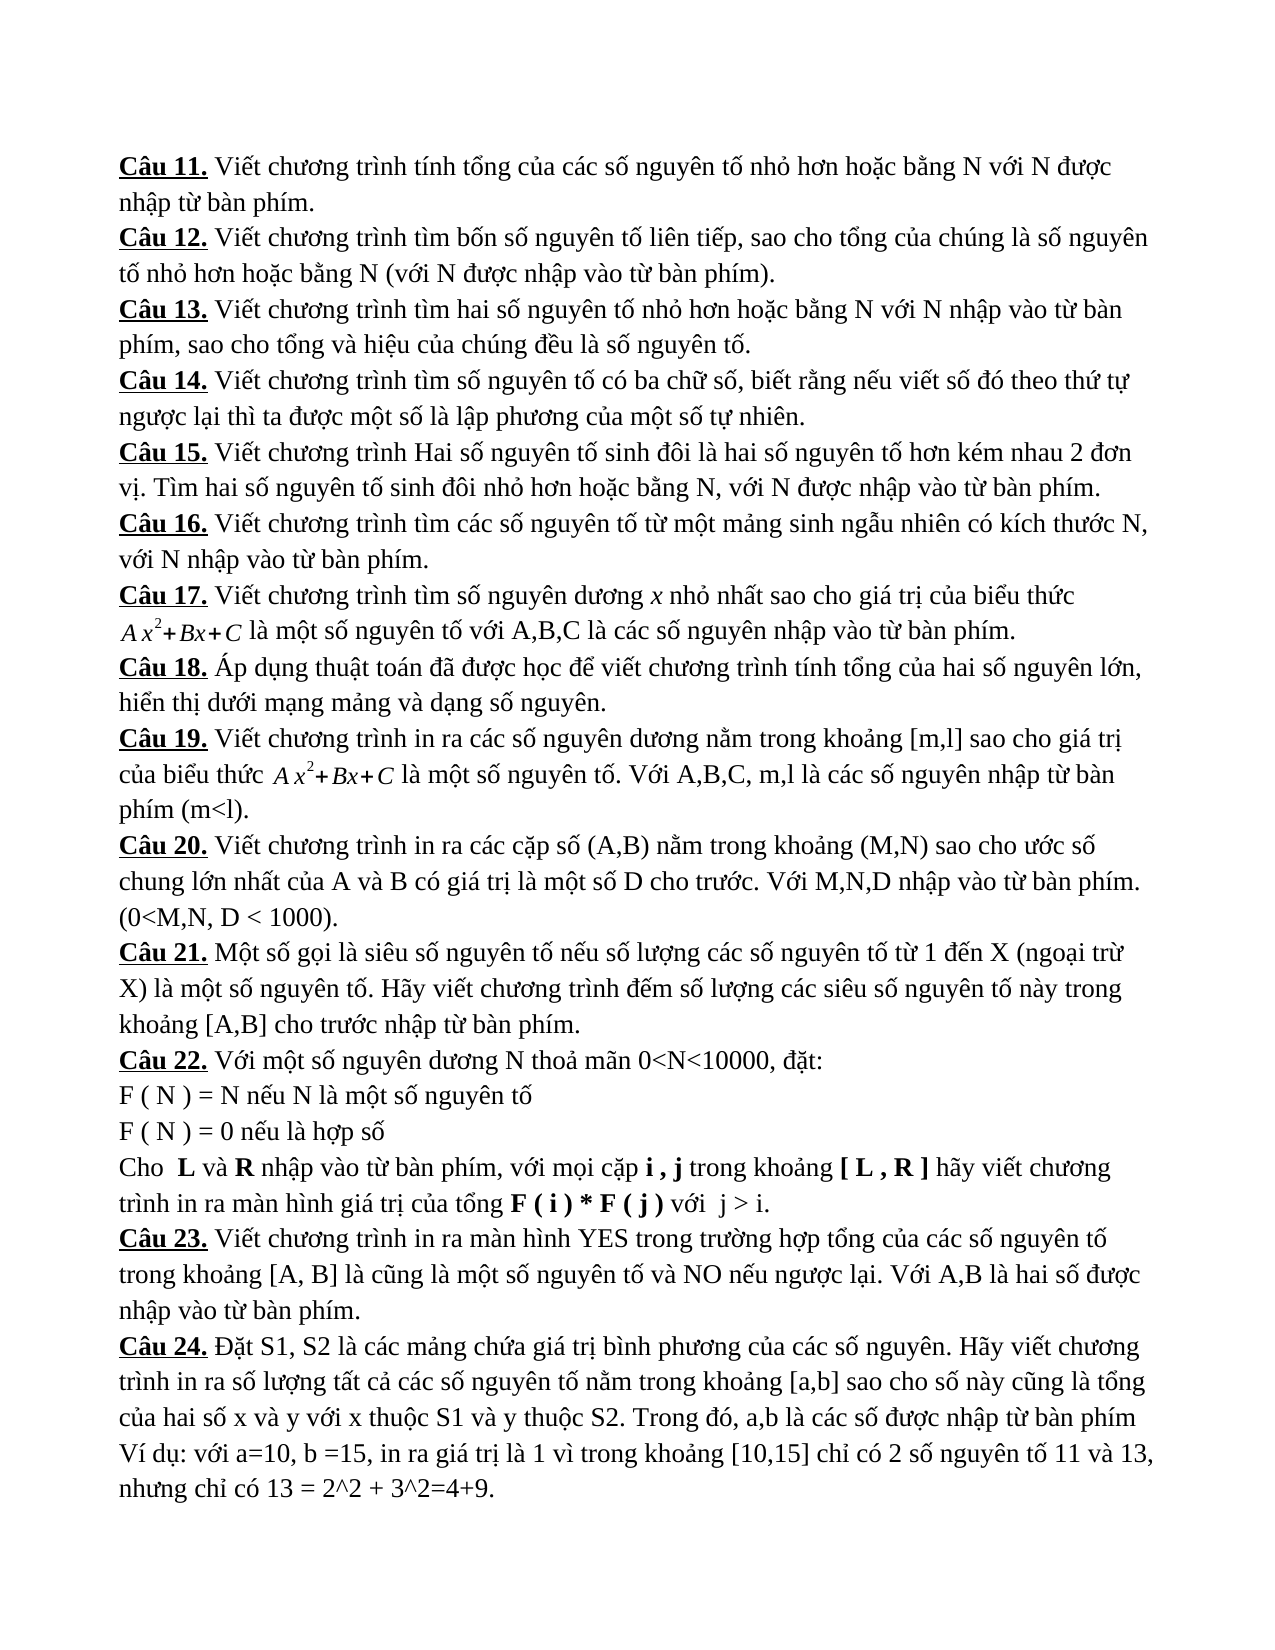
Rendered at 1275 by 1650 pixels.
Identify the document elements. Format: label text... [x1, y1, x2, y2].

text Câu 12. Viết chương trình tìm bốn số nguyên tố liên tiếp, sao cho tổng của chúng là số nguyên tố nhỏ hơn hoặc bằng N (với N được nhập vào từ bàn phím). [118, 221, 1156, 288]
text Câu 18. Áp dụng thuật toán đã được học để viết chương trình tính tổng của hai số nguyên lớn, hiển thị dưới mạng mảng và dạng số nguyên. [118, 651, 1156, 718]
text Câu 13. Viết chương trình tìm hai số nguyên tố nhỏ hơn hoặc bằng N với N nhập vào từ bàn phím, sao cho tổng và hiệu của chúng đều là số nguyên tố. [118, 293, 1156, 360]
text Câu 23. Viết chương trình in ra màn hình YES trong trường hợp tổng của các số nguyên tố trong khoảng [A, B] là cũng là một số nguyên tố và NO nếu ngược lại. Với A,B là hai số được nhập vào từ bàn phím. [118, 1222, 1156, 1325]
text Câu 14. Viết chương trình tìm số nguyên tố có ba chữ số, biết rằng nếu viết số đó theo thứ tự ngược lại thì ta được một số là lập phương của một số tự nhiên. [118, 364, 1156, 431]
text Câu 24. Đặt S1, S2 là các mảng chứa giá trị bình phương của các số nguyên. Hãy viết chương trình in ra số lượng tất cả các số nguyên tố nằm trong khoảng [a,b] sao cho số này cũng là tổng của hai số x và y với x thuộc S1 và y thuộc S2. Trong đó, a,b là các số được nhập từ bàn phím [118, 1329, 1156, 1432]
text Câu 17. Viết chương trình tìm số nguyên dương x nhỏ nhất sao cho giá trị của biểu thức là một số nguyên tố với A,B,C là các số nguyên nhập vào từ bàn phím. [118, 579, 1156, 646]
text Câu 15. Viết chương trình Hai số nguyên tố sinh đôi là hai số nguyên tố hơn kém nhau 2 đơn vị. Tìm hai số nguyên tố sinh đôi nhỏ hơn hoặc bằng N, với N được nhập vào từ bàn phím. [118, 436, 1156, 503]
text Câu 16. Viết chương trình tìm các số nguyên tố từ một mảng sinh ngẫu nhiên có kích thước N, với N nhập vào từ bàn phím. [118, 507, 1156, 574]
text Câu 20. Viết chương trình in ra các cặp số (A,B) nằm trong khoảng (M,N) sao cho ước số chung lớn nhất của A và B có giá trị là một số D cho trước. Với M,N,D nhập vào từ bàn phím. (0<M,N, D < 1000). [118, 829, 1156, 932]
text Câu 21. Một số gọi là siêu số nguyên tố nếu số lượng các số nguyên tố từ 1 đến X (ngoại trừ X) là một số nguyên tố. Hãy viết chương trình đếm số lượng các siêu số nguyên tố này trong khoảng [A,B] cho trước nhập từ bàn phím. [118, 937, 1156, 1039]
text Câu 22. Với một số nguyên dương N thoả mãn 0<N<10000, đặt: F ( N ) = N nếu N là một số nguyên tố F ( N ) = 0 nếu là hợp số Cho L và R nhập vào từ bàn phím, với mọi cặp i , j trong khoảng [ L , R ] hãy viết chương trình in ra màn hình giá trị của tổng F ( i ) * F ( j ) với j > i. [118, 1044, 1156, 1218]
text Câu 11. Viết chương trình tính tổng của các số nguyên tố nhỏ hơn hoặc bằng N với N được nhập từ bàn phím. [118, 150, 1156, 217]
text Ví dụ: với a=10, b =15, in ra giá trị là 1 vì trong khoảng [10,15] chỉ có 2 số nguyên tố 11 và 13, nhưng chỉ có 13 = 2^2 + 3^2=4+9. [118, 1437, 1156, 1504]
text Câu 19. Viết chương trình in ra các số nguyên dương nằm trong khoảng [m,l] sao cho giá trị của biểu thức là một số nguyên tố. Với A,B,C, m,l là các số nguyên nhập từ bàn phím (m<l). [118, 722, 1156, 825]
